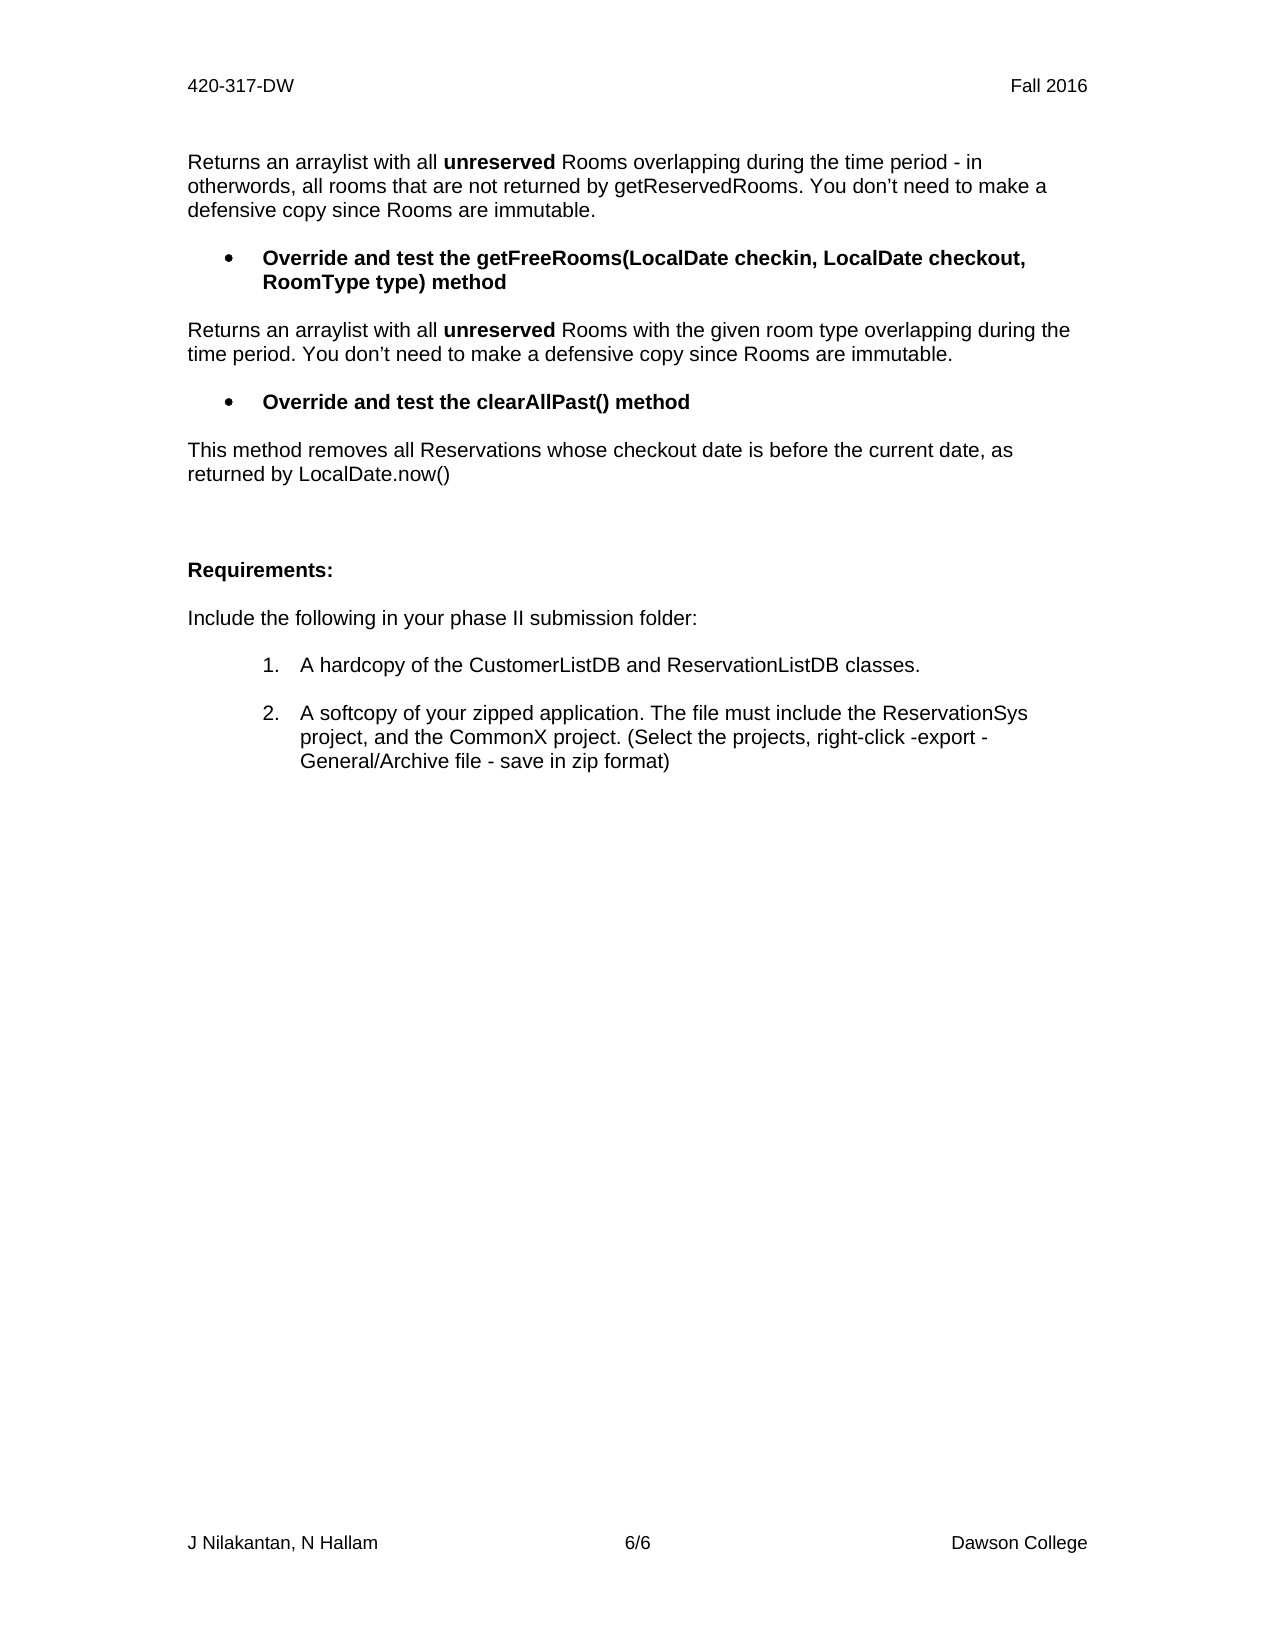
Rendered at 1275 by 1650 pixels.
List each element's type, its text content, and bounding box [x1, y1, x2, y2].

list A softcopy of your zipped application. The file must include the ReservationSys project, and the CommonX project. (Select the projects, right-click -export - General/Archive file - save in zip format) [262, 701, 1087, 773]
text Requirements: [187, 557, 1087, 581]
list Override and test the getFreeRooms(LocalDate checkin, LocalDate checkout, RoomType type) method [225, 246, 1087, 294]
list A hardcopy of the CustomerListDB and ReservationListDB classes. [262, 653, 1087, 677]
text Returns an arraylist with all unreserved Rooms overlapping during the time period - in otherwords, all rooms that are not returned by getReservedRooms. You don’t need to make a defensive copy since Rooms are immutable. [187, 150, 1087, 222]
text This method removes all Reservations whose checkout date is before the current date, as returned by LocalDate.now() [187, 438, 1087, 486]
list Override and test the clearAllPast() method [225, 390, 1087, 414]
text Include the following in your phase II submission folder: [187, 605, 1087, 629]
text Returns an arraylist with all unreserved Rooms with the given room type overlapping during the time period. You don’t need to make a defensive copy since Rooms are immutable. [187, 318, 1087, 366]
